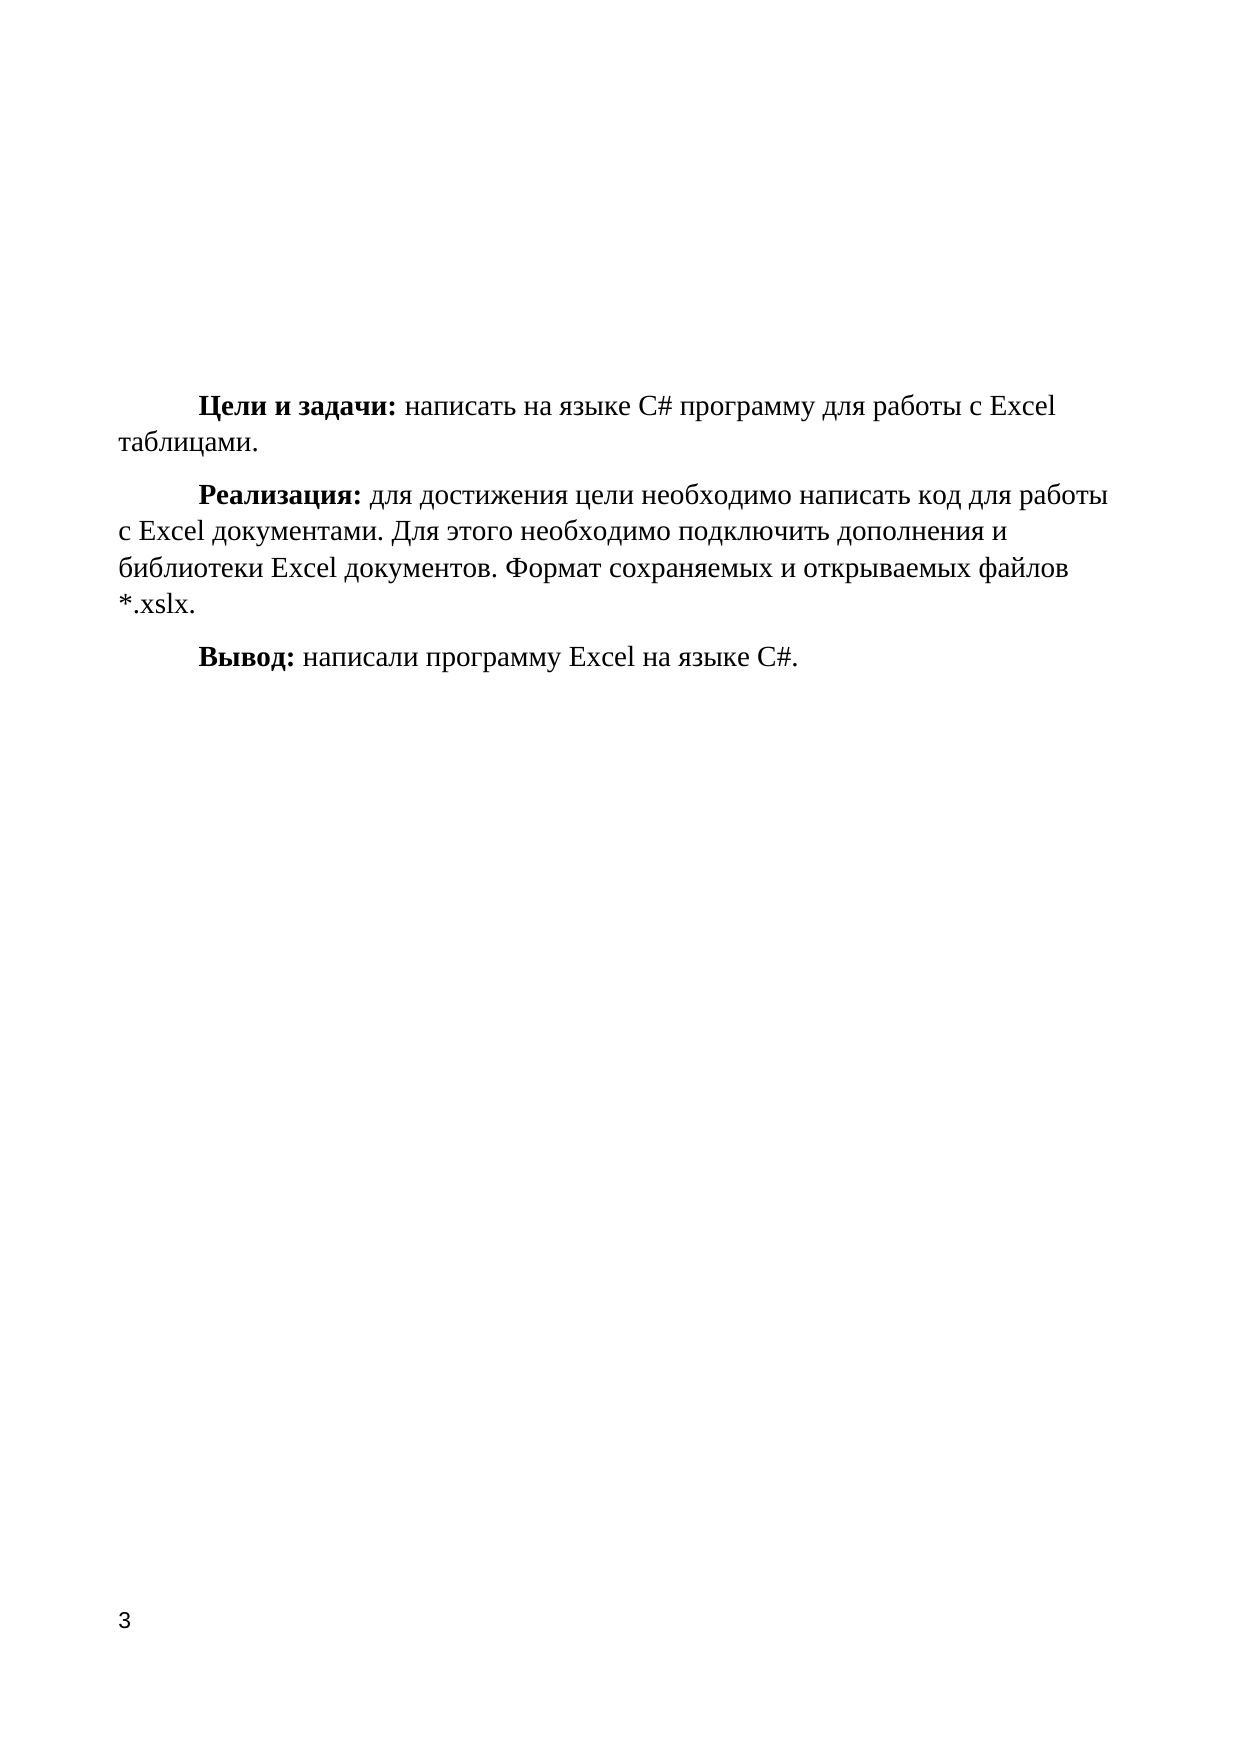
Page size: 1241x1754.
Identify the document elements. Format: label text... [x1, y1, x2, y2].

text Вывод: написали программу Excel на языке C#. [118, 639, 1122, 672]
text Цели и задачи: написать на языке C# программу для работы с Excel таблицами. [118, 388, 1122, 458]
text Реализация: для достижения цели необходимо написать код для работы с Excel документами. Для этого необходимо подключить дополнения и библиотеки Excel документов. Формат сохраняемых и открываемых файлов *.xslx. [118, 477, 1122, 619]
